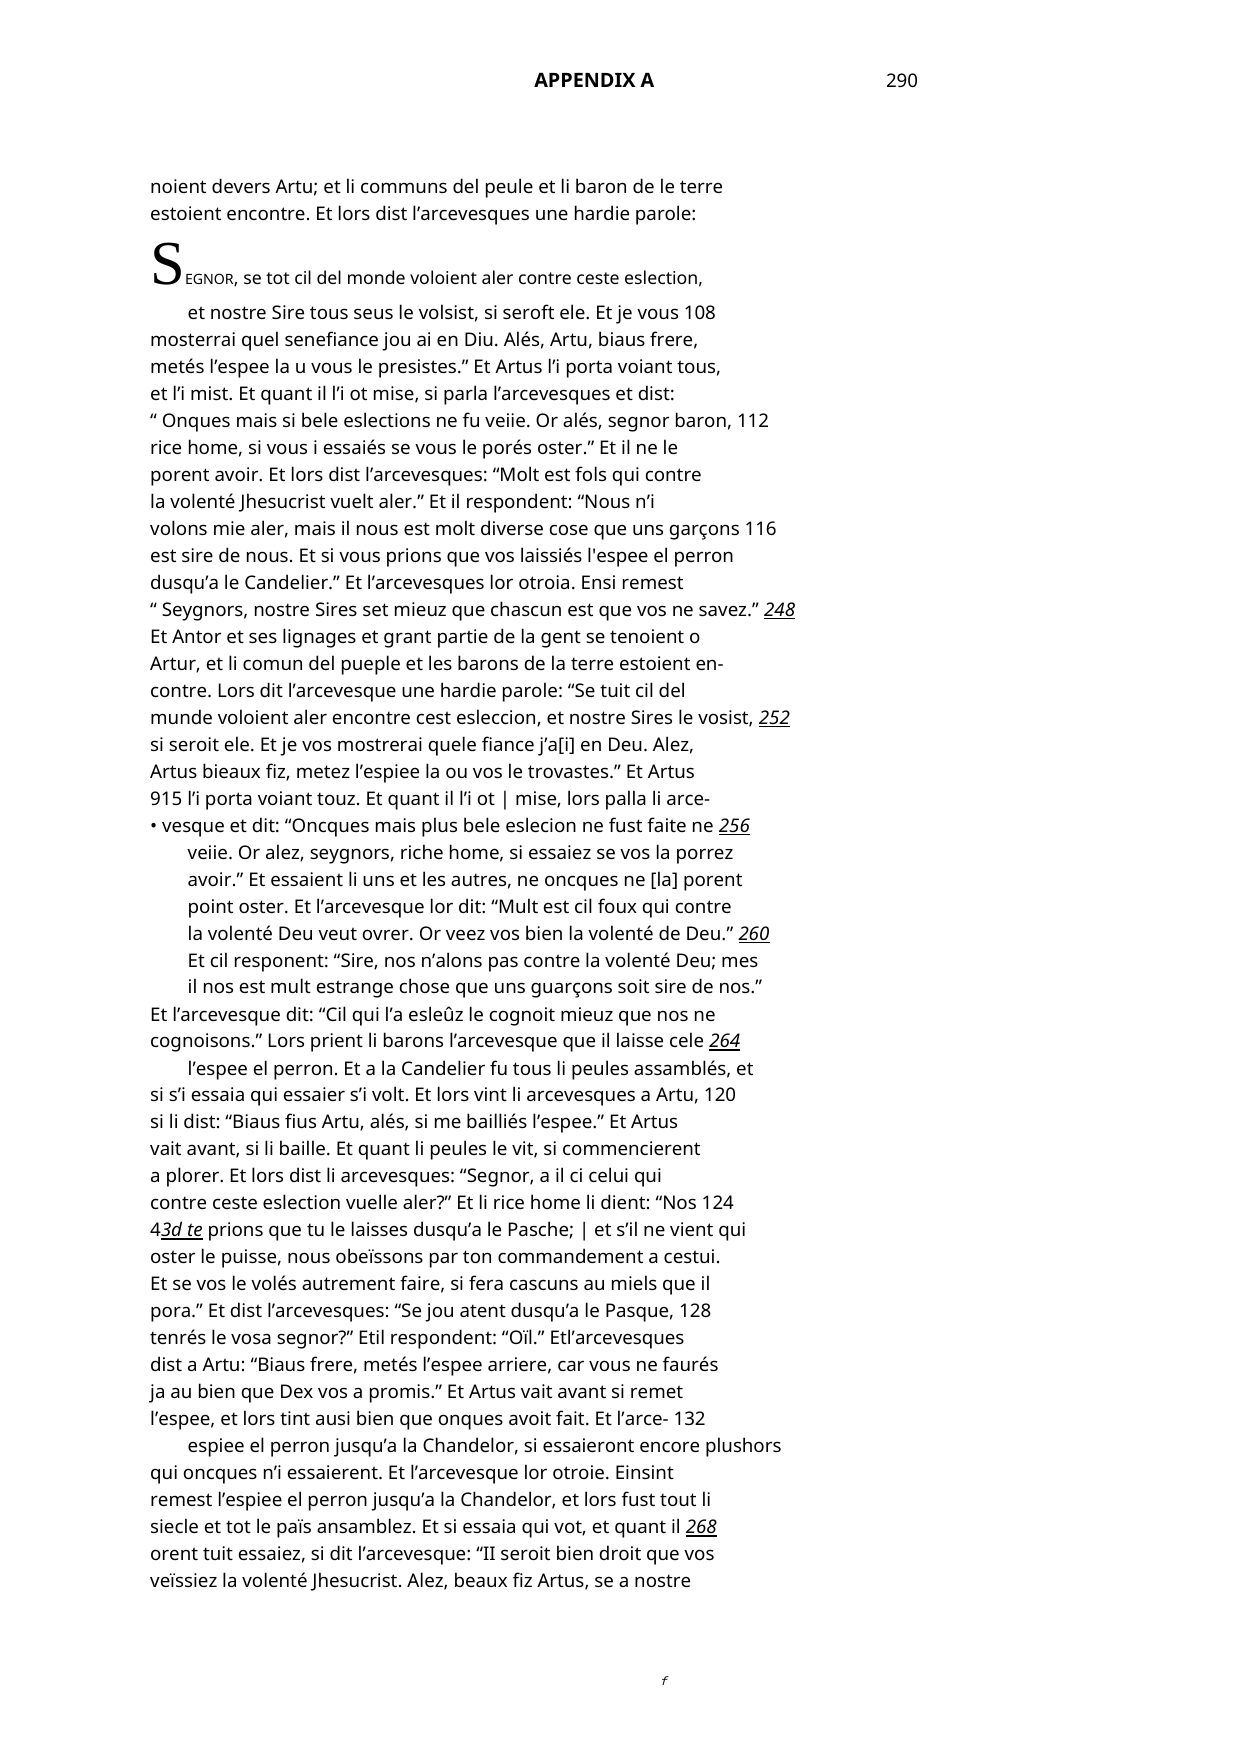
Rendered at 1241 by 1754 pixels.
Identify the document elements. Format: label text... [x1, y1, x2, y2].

text • vesque et dit: “Oncques mais plus bele eslecion ne fust faite ne 256 veiie. Or alez, seygnors, riche home, si essaiez se vos la porrez avoir.” Et essaient li uns et les autres, ne oncques ne [la] porent point oster. Et l’arcevesque lor dit: “Mult est cil foux qui contre la volenté Deu veut ovrer. Or veez vos bien la volenté de Deu.” 260 Et cil responent: “Sire, nos n’alons pas contre la volenté Deu; mes il nos est mult estrange chose que uns guarçons soit sire de nos.” [150, 811, 1090, 999]
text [150, 1431, 1090, 1593]
text l’espee el perron. Et a la Candelier fu tous li peules assamblés, et si s’i essaia qui essaier s’i volt. Et lors vint li arcevesques a Artu, 120 si li dist: “Biaus fius Artu, alés, si me bailliés l’espee.” Et Artus vait avant, si li baille. Et quant li peules le vit, si commencierent a plorer. Et lors dist li arcevesques: “Segnor, a il ci celui qui contre ceste eslection vuelle aler?” Et li rice home li dient: “Nos 124 43d te prions que tu le laisses dusqu’a le Pasche; | et s’il ne vient qui oster le puisse, nous obeïssons par ton commandement a cestui. [150, 1053, 1090, 1269]
text Artus bieaux fiz, metez l’espiee la ou vos le trovastes.” Et Artus 915 l’i porta voiant touz. Et quant il l’i ot | mise, lors palla li arce- [150, 757, 1090, 811]
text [150, 172, 1090, 226]
text “ Onques mais si bele eslections ne fu veiie. Or alés, segnor baron, 112 rice home, si vous i essaiés se vous le porés oster.” Et il ne le porent avoir. Et lors dist l’arcevesques: “Molt est fols qui contre la volenté Jhesucrist vuelt aler.” Et il respondent: “Nous n’i volons mie aler, mais il nous est molt diverse cose que uns garçons 116 est sire de nous. Et si vous prions que vos laissiés l'espee el perron dusqu’a le Candelier.” Et l’arcevesques lor otroia. Ensi remest “ Seygnors, nostre Sires set mieuz que chascun est que vos ne savez.” 248 Et Antor et ses lignages et grant partie de la gent se tenoient o Artur, et li comun del pueple et les barons de la terre estoient en- contre. Lors dit l’arcevesque une hardie parole: “Se tuit cil del munde voloient aler encontre cest esleccion, et nostre Sires le vosist, 252 si seroit ele. Et je vos mostrerai quele fiance j’a[i] en Deu. Alez, [150, 406, 1090, 757]
text Et se vos le volés autrement faire, si fera cascuns au miels que il pora.” Et dist l’arcevesques: “Se jou atent dusqu’a le Pasque, 128 tenrés le vosa segnor?” Etil respondent: “Oïl.” Etl’arcevesques dist a Artu: “Biaus frere, metés l’espee arriere, car vous ne faurés ja au bien que Dex vos a promis.” Et Artus vait avant si remet l’espee, et lors tint ausi bien que onques avoit fait. Et l’arce- 132 [150, 1269, 1090, 1431]
text Et l’arcevesque dit: “Cil qui l’a esleûz le cognoit mieuz que nos ne cognoisons.” Lors prient li barons l’arcevesque que il laisse cele 264 [150, 999, 1090, 1053]
text Segnor, se tot cil del monde voloient aler contre ceste eslection, [150, 226, 1090, 298]
text et nostre Sire tous seus le volsist, si seroft ele. Et je vous 108 mosterrai quel senefiance jou ai en Diu. Alés, Artu, biaus frere, metés l’espee la u vous le presistes.” Et Artus l’i porta voiant tous, et l’i mist. Et quant il l’i ot mise, si parla l’arcevesques et dist: [150, 298, 1090, 406]
